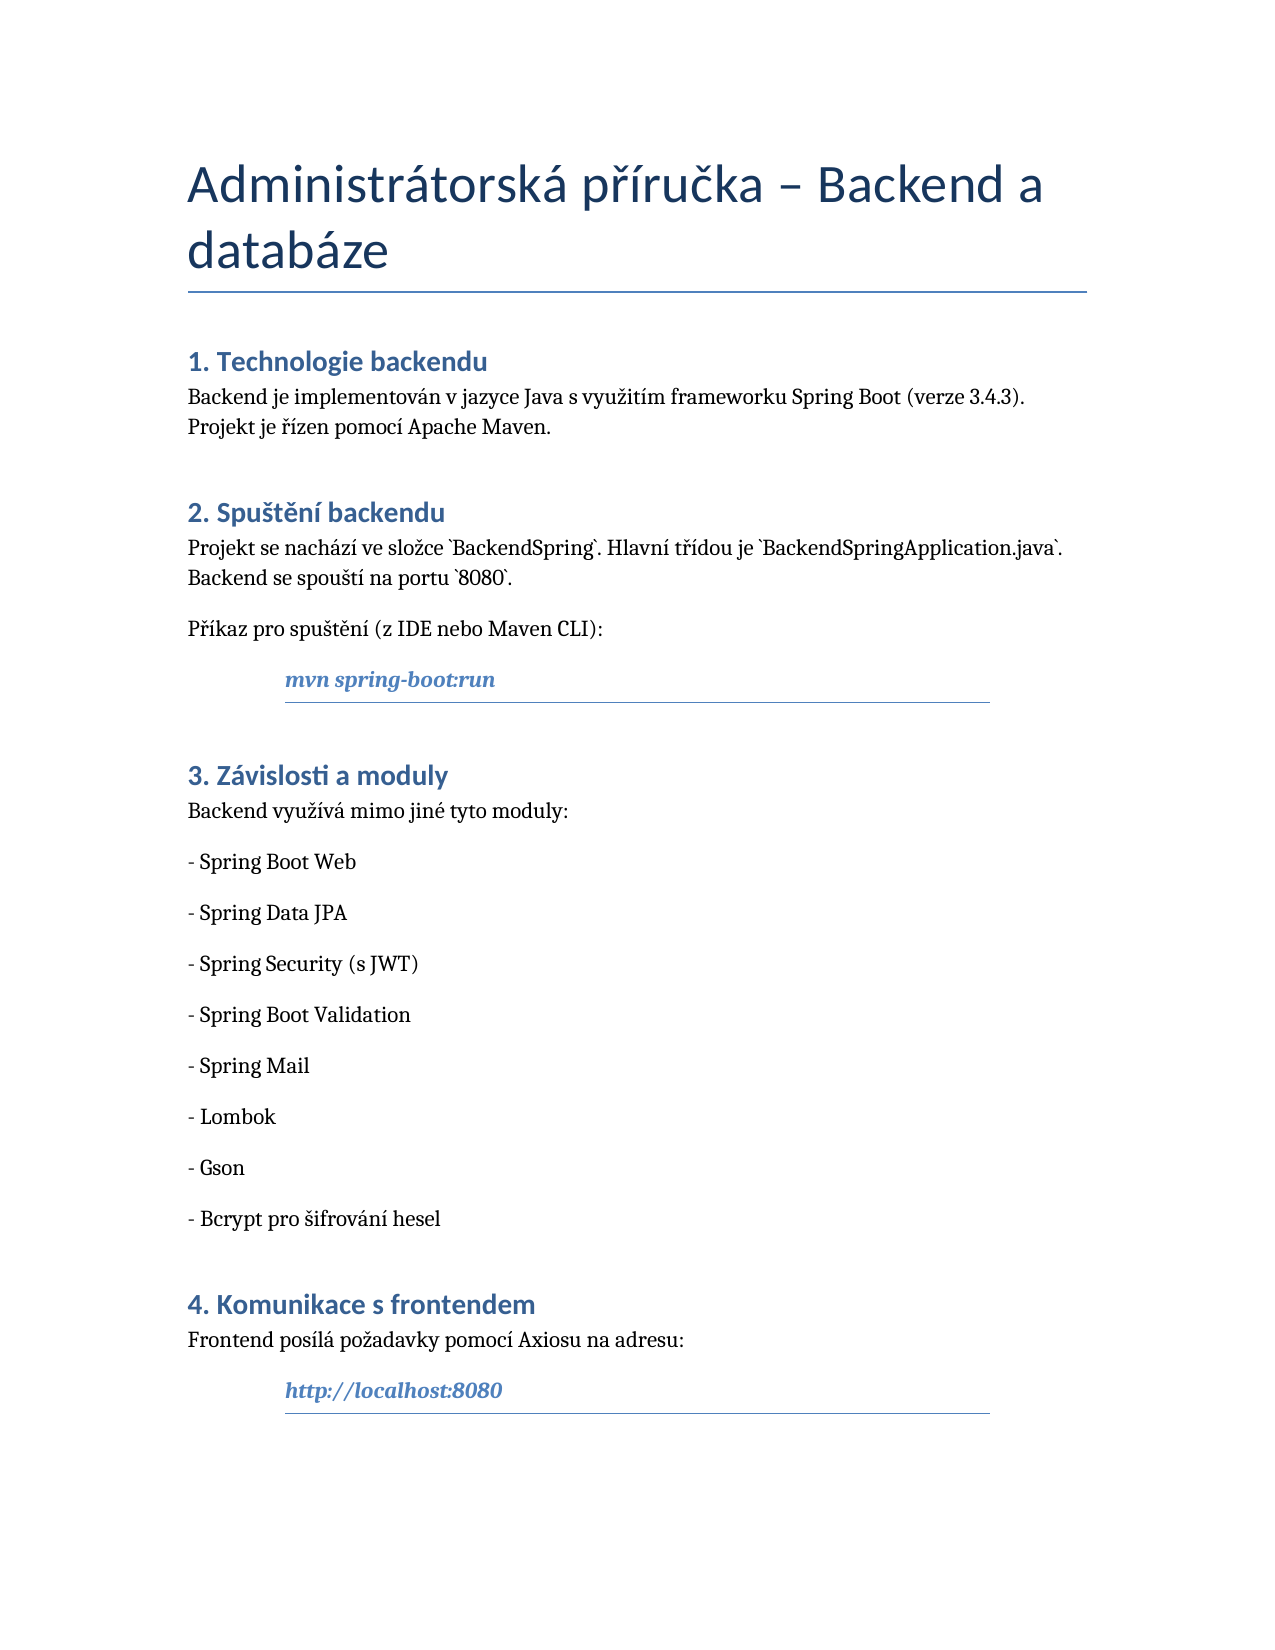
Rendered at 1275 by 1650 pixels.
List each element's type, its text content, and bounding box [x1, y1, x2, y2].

text - Spring Boot Validation [187, 1002, 1087, 1028]
text - Spring Security (s JWT) [187, 951, 1087, 977]
text Projekt se nachází ve složce `BackendSpring`. Hlavní třídou je `BackendSpringApplication.java`. Backend se spouští na portu `8080`. [187, 535, 1087, 592]
title Administrátorská příručka – Backend a databáze [187, 150, 1087, 293]
text - Bcrypt pro šifrování hesel [187, 1206, 1087, 1232]
text - Spring Mail [187, 1053, 1087, 1079]
text Frontend posílá požadavky pomocí Axiosu na adresu: [187, 1327, 1087, 1354]
text - Spring Data JPA [187, 900, 1087, 926]
subtitle 1. Technologie backendu [187, 343, 1087, 378]
subtitle 2. Spuštění backendu [187, 494, 1087, 530]
text - Lombok [187, 1104, 1087, 1130]
subtitle 3. Závislosti a moduly [187, 757, 1087, 792]
text Backend využívá mimo jiné tyto moduly: [187, 798, 1087, 824]
text - Gson [187, 1155, 1087, 1181]
text Příkaz pro spuštění (z IDE nebo Maven CLI): [187, 616, 1087, 643]
text Backend je implementován v jazyce Java s využitím frameworku Spring Boot (verze 3.4.3). Projekt je řízen pomocí Apache Maven. [187, 384, 1087, 440]
text http://localhost:8080 [285, 1378, 990, 1413]
text - Spring Boot Web [187, 849, 1087, 875]
text mvn spring-boot:run [285, 667, 990, 702]
subtitle 4. Komunikace s frontendem [187, 1286, 1087, 1322]
